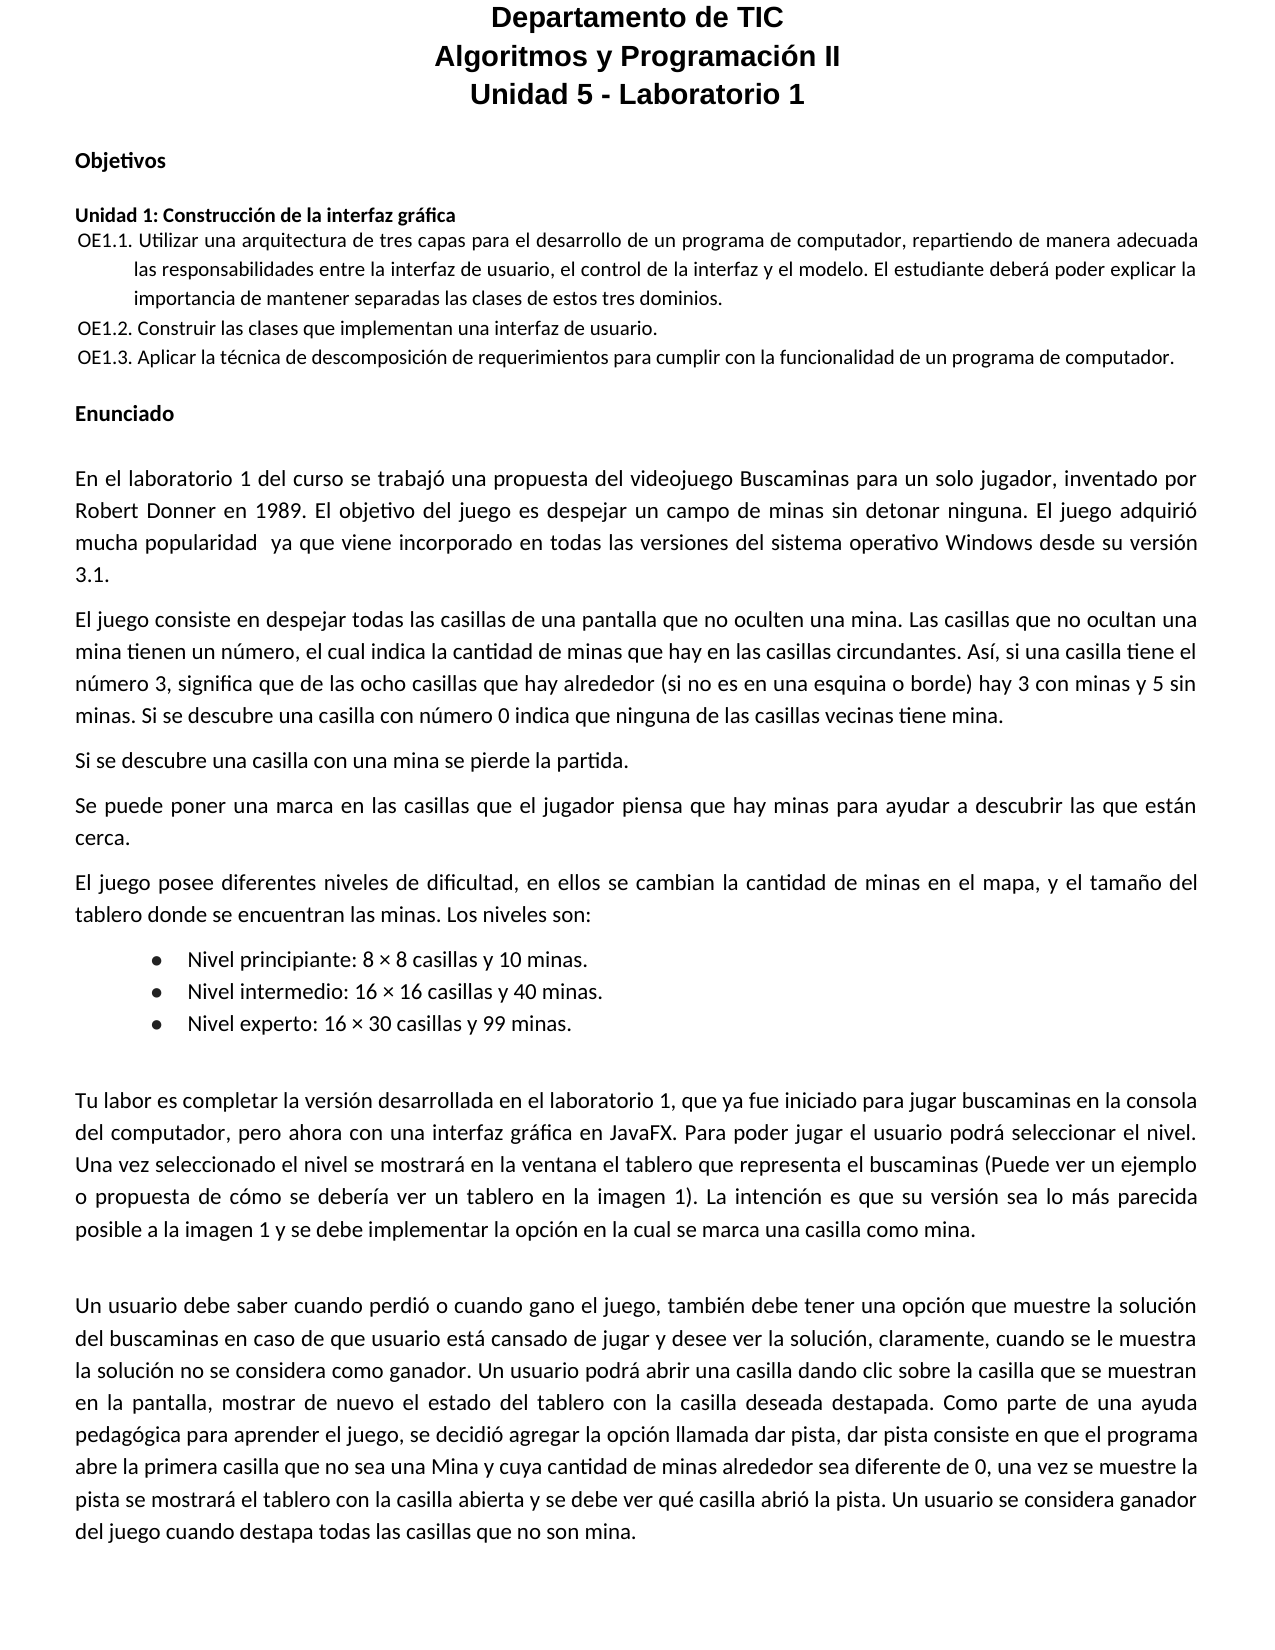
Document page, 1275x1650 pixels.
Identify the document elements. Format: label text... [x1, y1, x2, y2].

text OE1.1. Utilizar una arquitectura de tres capas para el desarrollo de un programa de computador, repartiendo de manera adecuada las responsabilidades entre la interfaz de usuario, el control de la interfaz y el modelo. El estudiante deberá poder explicar la importancia de mantener separadas las clases de estos tres dominios. [77, 227, 1200, 311]
text En el laboratorio 1 del curso se trabajó una propuesta del videojuego Buscaminas para un solo jugador, inventado por Robert Donner en 1989. El objetivo del juego es despejar un campo de minas sin detonar ninguna. El juego adquirió mucha popularidad ya que viene incorporado en todas las versiones del sistema operativo Windows desde su versión 3.1. [75, 464, 1200, 588]
list Nivel experto: 16 × 30 casillas y 99 minas. [150, 1009, 1200, 1037]
text Unidad 1: Construcción de la interfaz gráfica [75, 202, 1200, 227]
text Si se descubre una casilla con una mina se pierde la partida. [75, 746, 1200, 774]
text Tu labor es completar la versión desarrollada en el laboratorio 1, que ya fue iniciado para jugar buscaminas en la consola del computador, pero ahora con una interfaz gráfica en JavaFX. Para poder jugar el usuario podrá seleccionar el nivel. Una vez seleccionado el nivel se mostrará en la ventana el tablero que representa el buscaminas (Puede ver un ejemplo o propuesta de cómo se debería ver un tablero en la imagen 1). La intención es que su versión sea lo más parecida posible a la imagen 1 y se debe implementar la opción en la cual se marca una casilla como mina. [75, 1086, 1200, 1243]
text OE1.2. Construir las clases que implementan una interfaz de usuario. [77, 315, 1200, 340]
text Enunciado [75, 399, 1200, 427]
text El juego consiste en despejar todas las casillas de una pantalla que no oculten una mina. Las casillas que no ocultan una mina tienen un número, el cual indica la cantidad de minas que hay en las casillas circundantes. Así, si una casilla tiene el número 3, significa que de las ocho casillas que hay alrededor (si no es en una esquina o borde) hay 3 con minas y 5 sin minas. Si se descubre una casilla con número 0 indica que ninguna de las casillas vecinas tiene mina. [75, 605, 1200, 729]
list Nivel principiante: 8 × 8 casillas y 10 minas. [150, 945, 1200, 973]
text El juego posee diferentes niveles de dificultad, en ellos se cambian la cantidad de minas en el mapa, y el tamaño del tablero donde se encuentran las minas. Los niveles son: [75, 868, 1200, 928]
text Se puede poner una marca en las casillas que el jugador piensa que hay minas para ayudar a descubrir las que están cerca. [75, 791, 1200, 851]
text Un usuario debe saber cuando perdió o cuando gano el juego, también debe tener una opción que muestre la solución del buscaminas en caso de que usuario está cansado de jugar y desee ver la solución, claramente, cuando se le muestra la solución no se considera como ganador. Un usuario podrá abrir una casilla dando clic sobre la casilla que se muestran en la pantalla, mostrar de nuevo el estado del tablero con la casilla deseada destapada. Como parte de una ayuda pedagógica para aprender el juego, se decidió agregar la opción llamada dar pista, dar pista consiste en que el programa abre la primera casilla que no sea una Mina y cuya cantidad de minas alrededor sea diferente de 0, una vez se muestre la pista se mostrará el tablero con la casilla abierta y se debe ver qué casilla abrió la pista. Un usuario se considera ganador del juego cuando destapa todas las casillas que no son mina. [75, 1292, 1200, 1545]
text Objetivos [75, 147, 1200, 175]
list Nivel intermedio: 16 × 16 casillas y 40 minas. [150, 977, 1200, 1005]
text OE1.3. Aplicar la técnica de descomposición de requerimientos para cumplir con la funcionalidad de un programa de computador. [77, 344, 1200, 369]
